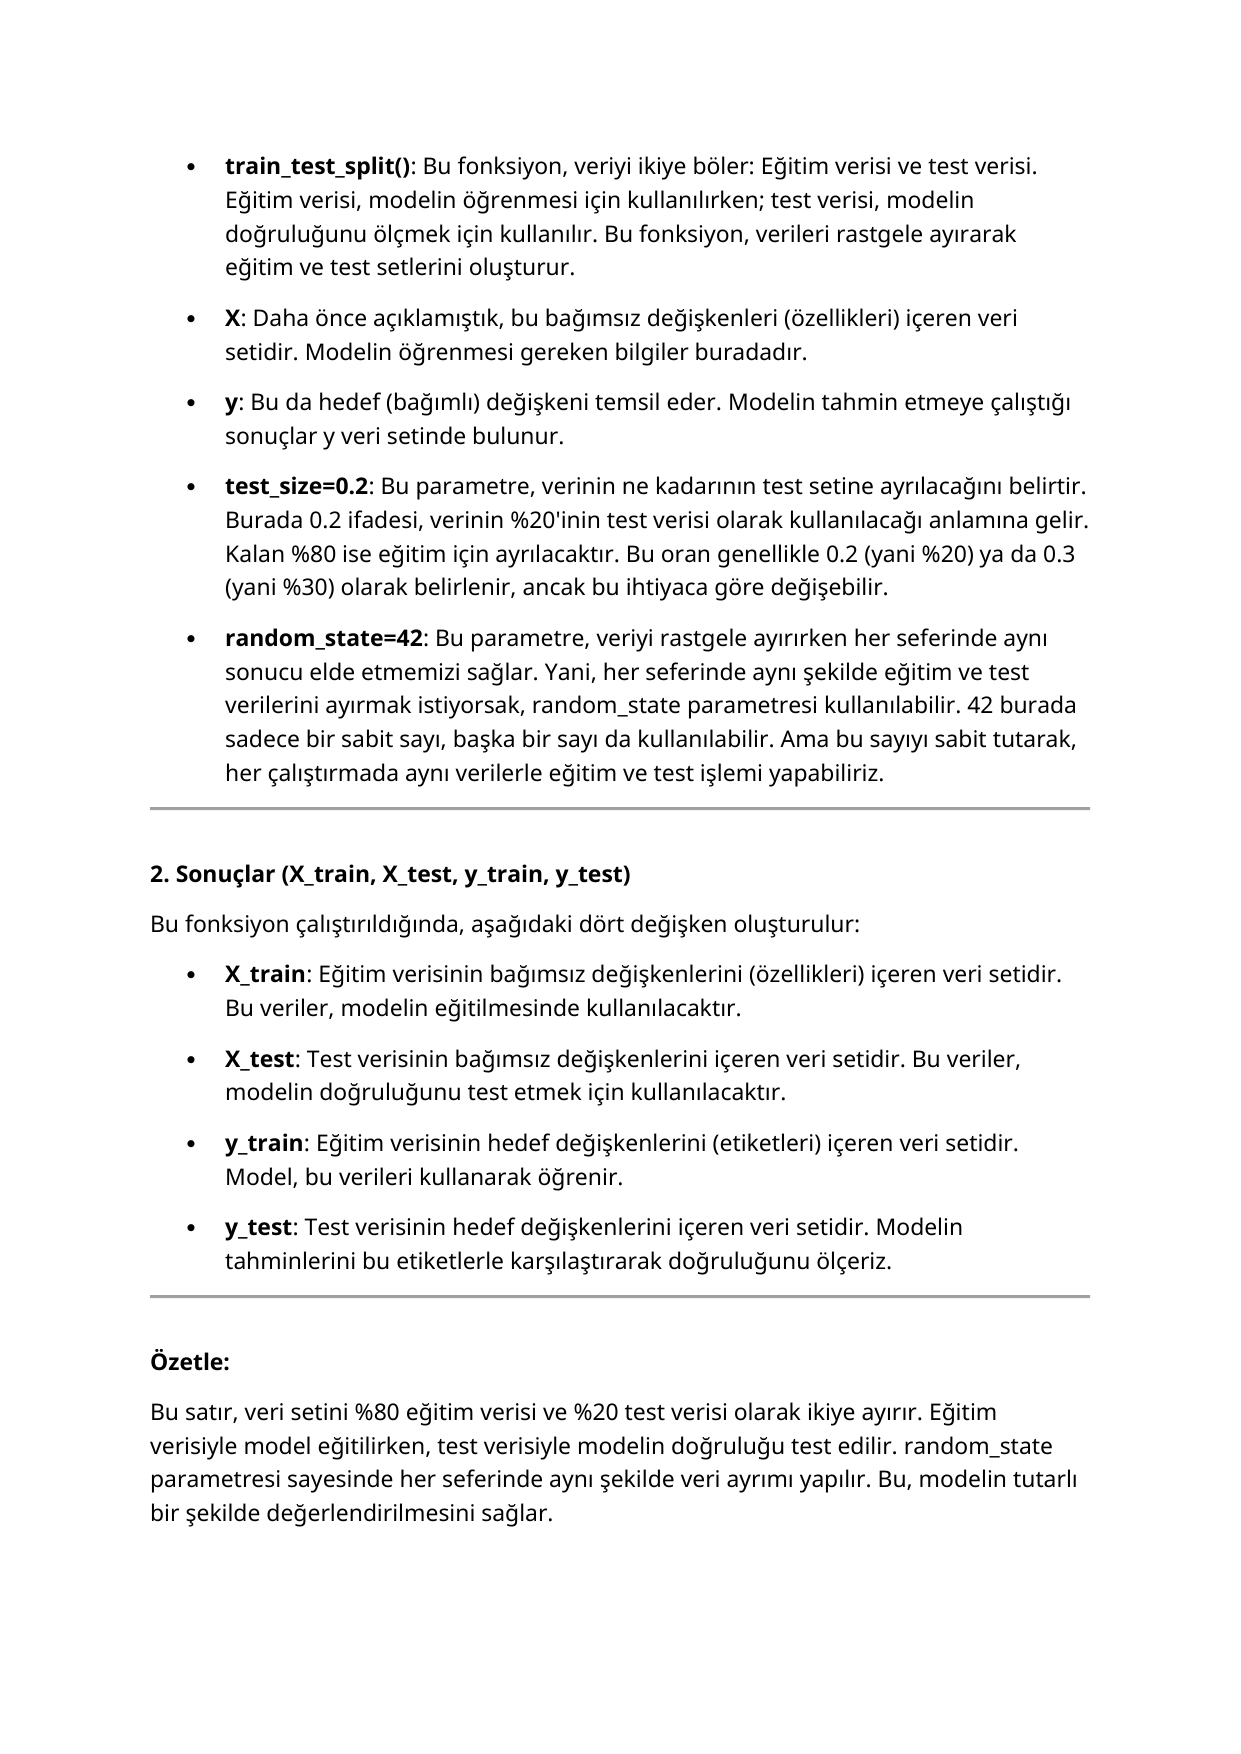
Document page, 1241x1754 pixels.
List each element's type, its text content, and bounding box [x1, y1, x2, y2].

list random_state=42: Bu parametre, veriyi rastgele ayırırken her seferinde aynı sonucu elde etmemizi sağlar. Yani, her seferinde aynı şekilde eğitim ve test verilerini ayırmak istiyorsak, random_state parametresi kullanılabilir. 42 burada sadece bir sabit sayı, başka bir sayı da kullanılabilir. Ama bu sayıyı sabit tutarak, her çalıştırmada aynı verilerle eğitim ve test işlemi yapabiliriz. [187, 622, 1090, 788]
list y_test: Test verisinin hedef değişkenlerini içeren veri setidir. Modelin tahminlerini bu etiketlerle karşılaştırarak doğruluğunu ölçeriz. [187, 1211, 1090, 1276]
list X: Daha önce açıklamıştık, bu bağımsız değişkenleri (özellikleri) içeren veri setidir. Modelin öğrenmesi gereken bilgiler buradadır. [187, 302, 1090, 367]
list train_test_split(): Bu fonksiyon, veriyi ikiye böler: Eğitim verisi ve test verisi. Eğitim verisi, modelin öğrenmesi için kullanılırken; test verisi, modelin doğruluğunu ölçmek için kullanılır. Bu fonksiyon, verileri rastgele ayırarak eğitim ve test setlerini oluşturur. [187, 150, 1090, 282]
list y_train: Eğitim verisinin hedef değişkenlerini (etiketleri) içeren veri setidir. Model, bu verileri kullanarak öğrenir. [187, 1127, 1090, 1192]
list X_test: Test verisinin bağımsız değişkenlerini içeren veri setidir. Bu veriler, modelin doğruluğunu test etmek için kullanılacaktır. [187, 1042, 1090, 1107]
list X_train: Eğitim verisinin bağımsız değişkenlerini (özellikleri) içeren veri setidir. Bu veriler, modelin eğitilmesinde kullanılacaktır. [187, 958, 1090, 1023]
text Bu satır, veri setini %80 eğitim verisi ve %20 test verisi olarak ikiye ayırır. Eğitim verisiyle model eğitilirken, test verisiyle modelin doğruluğu test edilir. random_state parametresi sayesinde her seferinde aynı şekilde veri ayrımı yapılır. Bu, modelin tutarlı bir şekilde değerlendirilmesini sağlar. [150, 1396, 1090, 1528]
text Bu fonksiyon çalıştırıldığında, aşağıdaki dört değişken oluşturulur: [150, 908, 1090, 939]
text 2. Sonuçlar (X_train, X_test, y_train, y_test) [150, 857, 1090, 889]
text Özetle: [150, 1345, 1090, 1377]
list test_size=0.2: Bu parametre, verinin ne kadarının test setine ayrılacağını belirtir. Burada 0.2 ifadesi, verinin %20'inin test verisi olarak kullanılacağı anlamına gelir. Kalan %80 ise eğitim için ayrılacaktır. Bu oran genellikle 0.2 (yani %20) ya da 0.3 (yani %30) olarak belirlenir, ancak bu ihtiyaca göre değişebilir. [187, 470, 1090, 602]
list y: Bu da hedef (bağımlı) değişkeni temsil eder. Modelin tahmin etmeye çalıştığı sonuçlar y veri setinde bulunur. [187, 386, 1090, 451]
